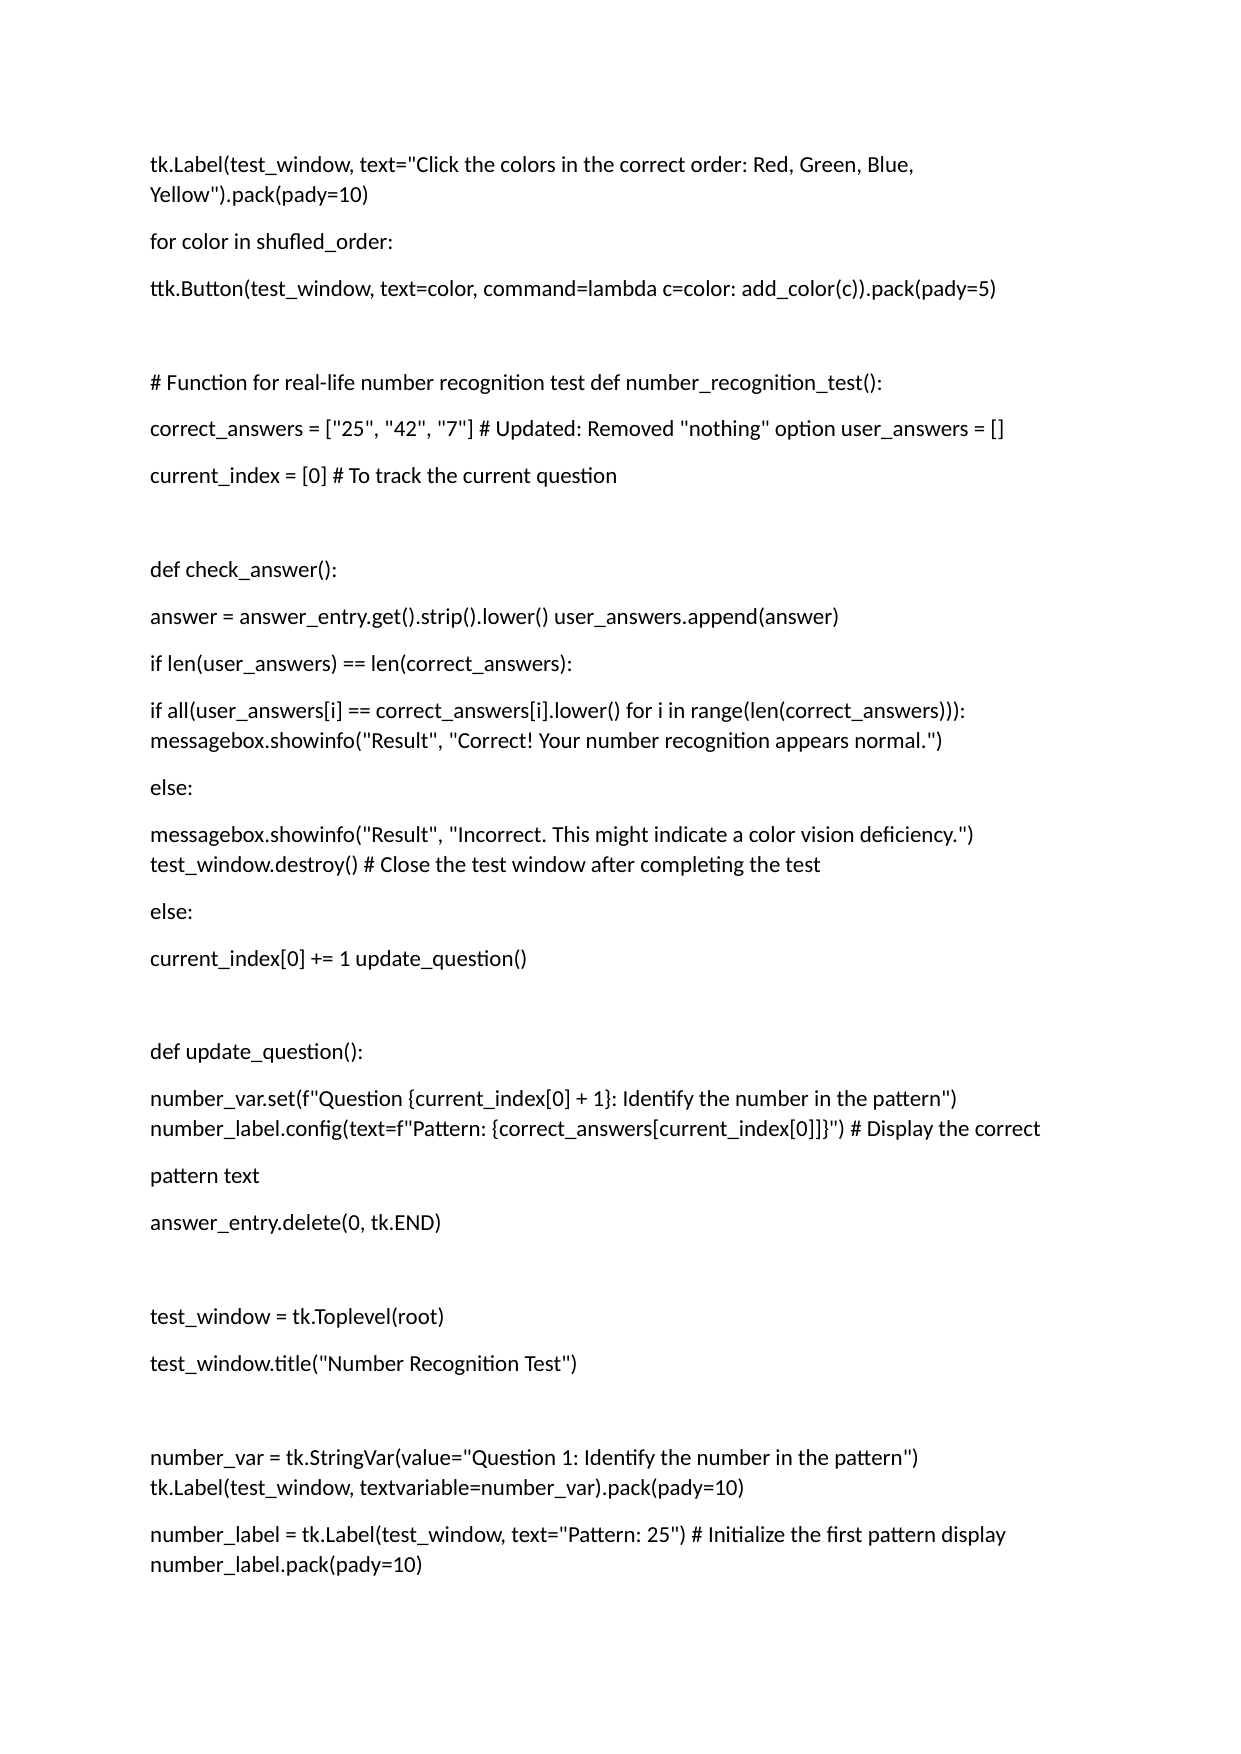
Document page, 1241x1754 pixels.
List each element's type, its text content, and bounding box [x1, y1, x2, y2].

text answer = answer_entry.get().strip().lower() user_answers.append(answer) [150, 602, 1090, 630]
text if all(user_answers[i] == correct_answers[i].lower() for i in range(len(correct_answers))): messagebox.showinfo("Result", "Correct! Your number recognition appears normal.") [150, 696, 1090, 754]
text else: [150, 897, 1090, 925]
text # Function for real-life number recognition test def number_recognition_test(): [150, 368, 1090, 396]
text else: [150, 773, 1090, 801]
text if len(user_answers) == len(correct_answers): [150, 649, 1090, 677]
text answer_entry.delete(0, tk.END) [150, 1208, 1090, 1236]
text current_index = [0] # To track the current question [150, 461, 1090, 489]
text number_label = tk.Label(test_window, text="Pattern: 25") # Initialize the first pattern display number_label.pack(pady=10) [150, 1520, 1090, 1578]
text correct_answers = ["25", "42", "7"] # Updated: Removed "nothing" option user_answers = [] [150, 414, 1090, 443]
text pattern text [150, 1161, 1090, 1189]
text def update_question(): [150, 1037, 1090, 1066]
text messagebox.showinfo("Result", "Incorrect. This might indicate a color vision deficiency.") test_window.destroy() # Close the test window after completing the test [150, 820, 1090, 878]
text tk.Label(test_window, text="Click the colors in the correct order: Red, Green, Blue, Yellow").pack(pady=10) [150, 150, 1090, 208]
text number_var = tk.StringVar(value="Question 1: Identify the number in the pattern") tk.Label(test_window, textvariable=number_var).pack(pady=10) [150, 1443, 1090, 1501]
text for color in shufled_order: [150, 227, 1090, 255]
text test_window = tk.Toplevel(root) [150, 1302, 1090, 1330]
text ttk.Button(test_window, text=color, command=lambda c=color: add_color(c)).pack(pady=5) [150, 274, 1090, 302]
text number_var.set(f"Question {current_index[0] + 1}: Identify the number in the pattern") number_label.config(text=f"Pattern: {correct_answers[current_index[0]]}") # Display the correct [150, 1084, 1090, 1143]
text def check_answer(): [150, 555, 1090, 583]
text current_index[0] += 1 update_question() [150, 944, 1090, 972]
text test_window.title("Number Recognition Test") [150, 1349, 1090, 1377]
